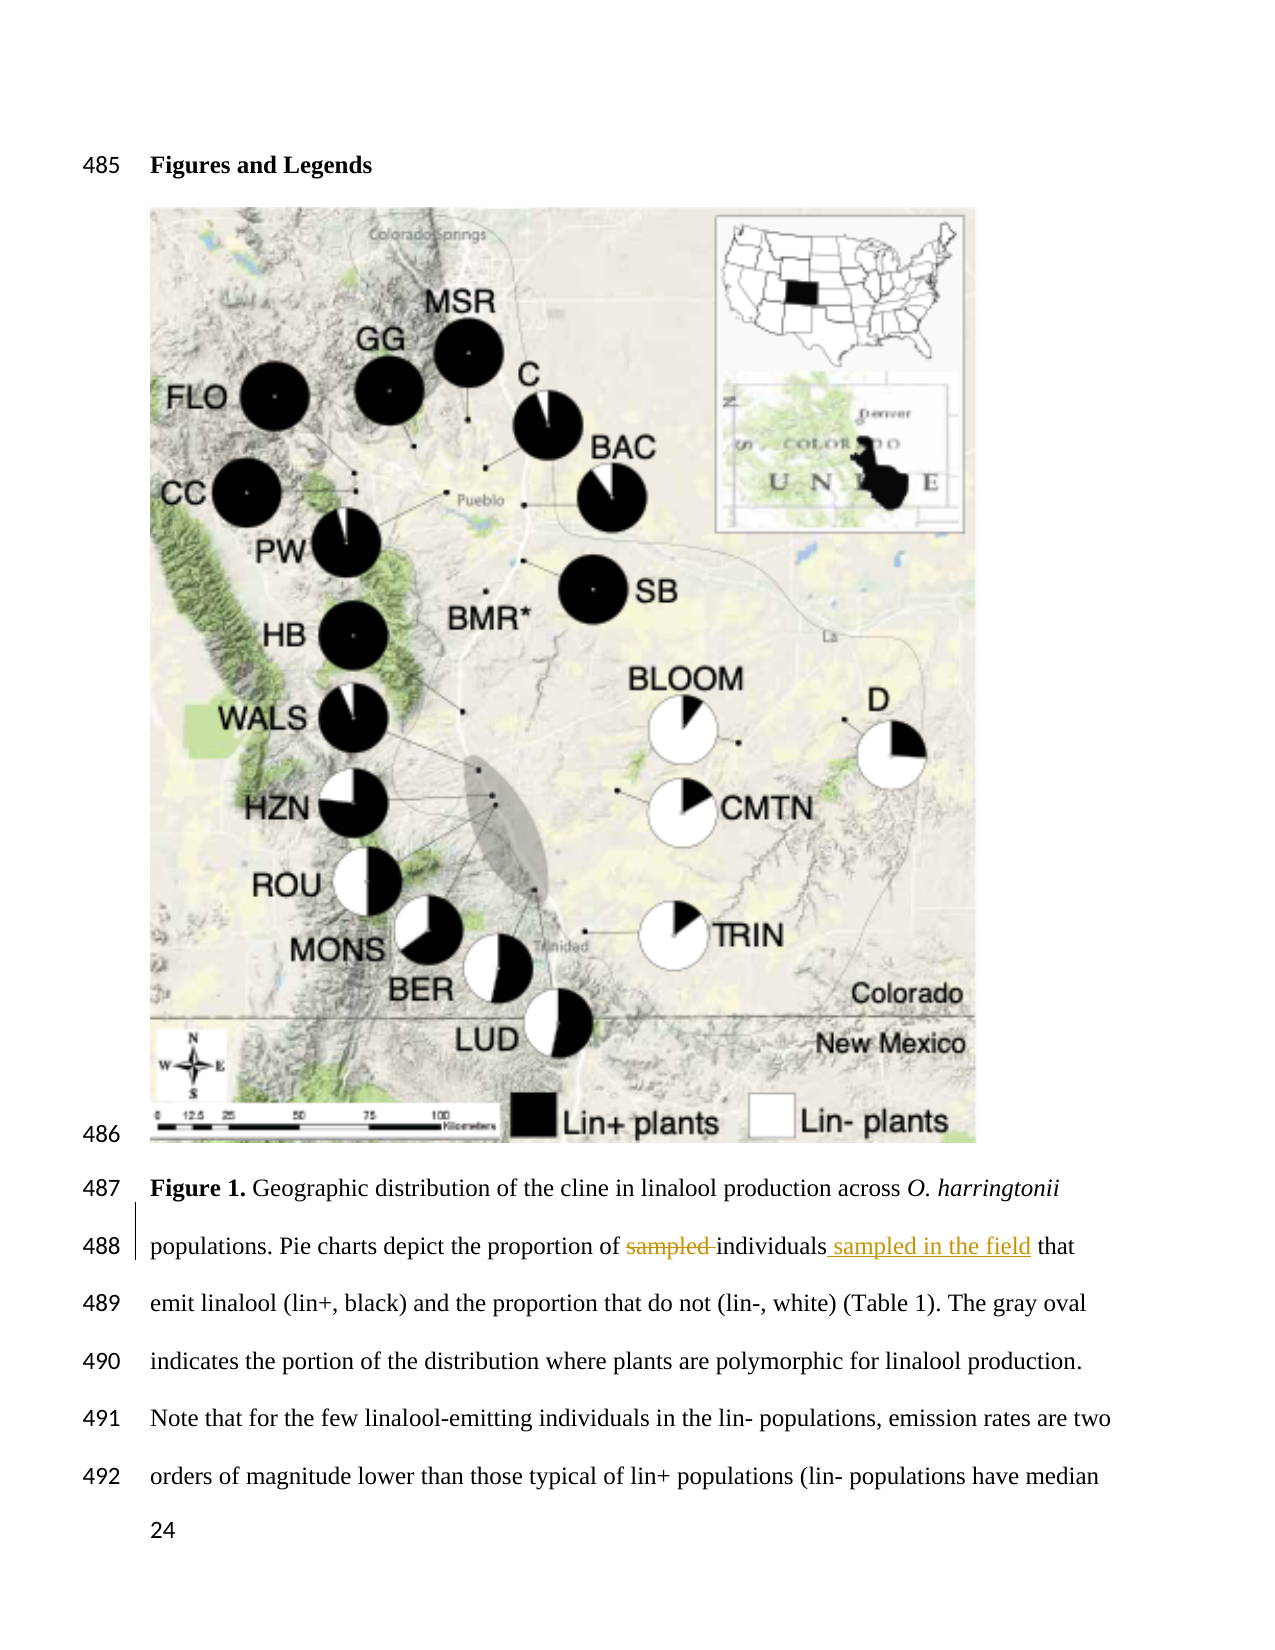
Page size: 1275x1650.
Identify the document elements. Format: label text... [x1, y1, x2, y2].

text Figures and Legends [150, 150, 1125, 179]
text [150, 1173, 1125, 1490]
picture [150, 207, 978, 1143]
